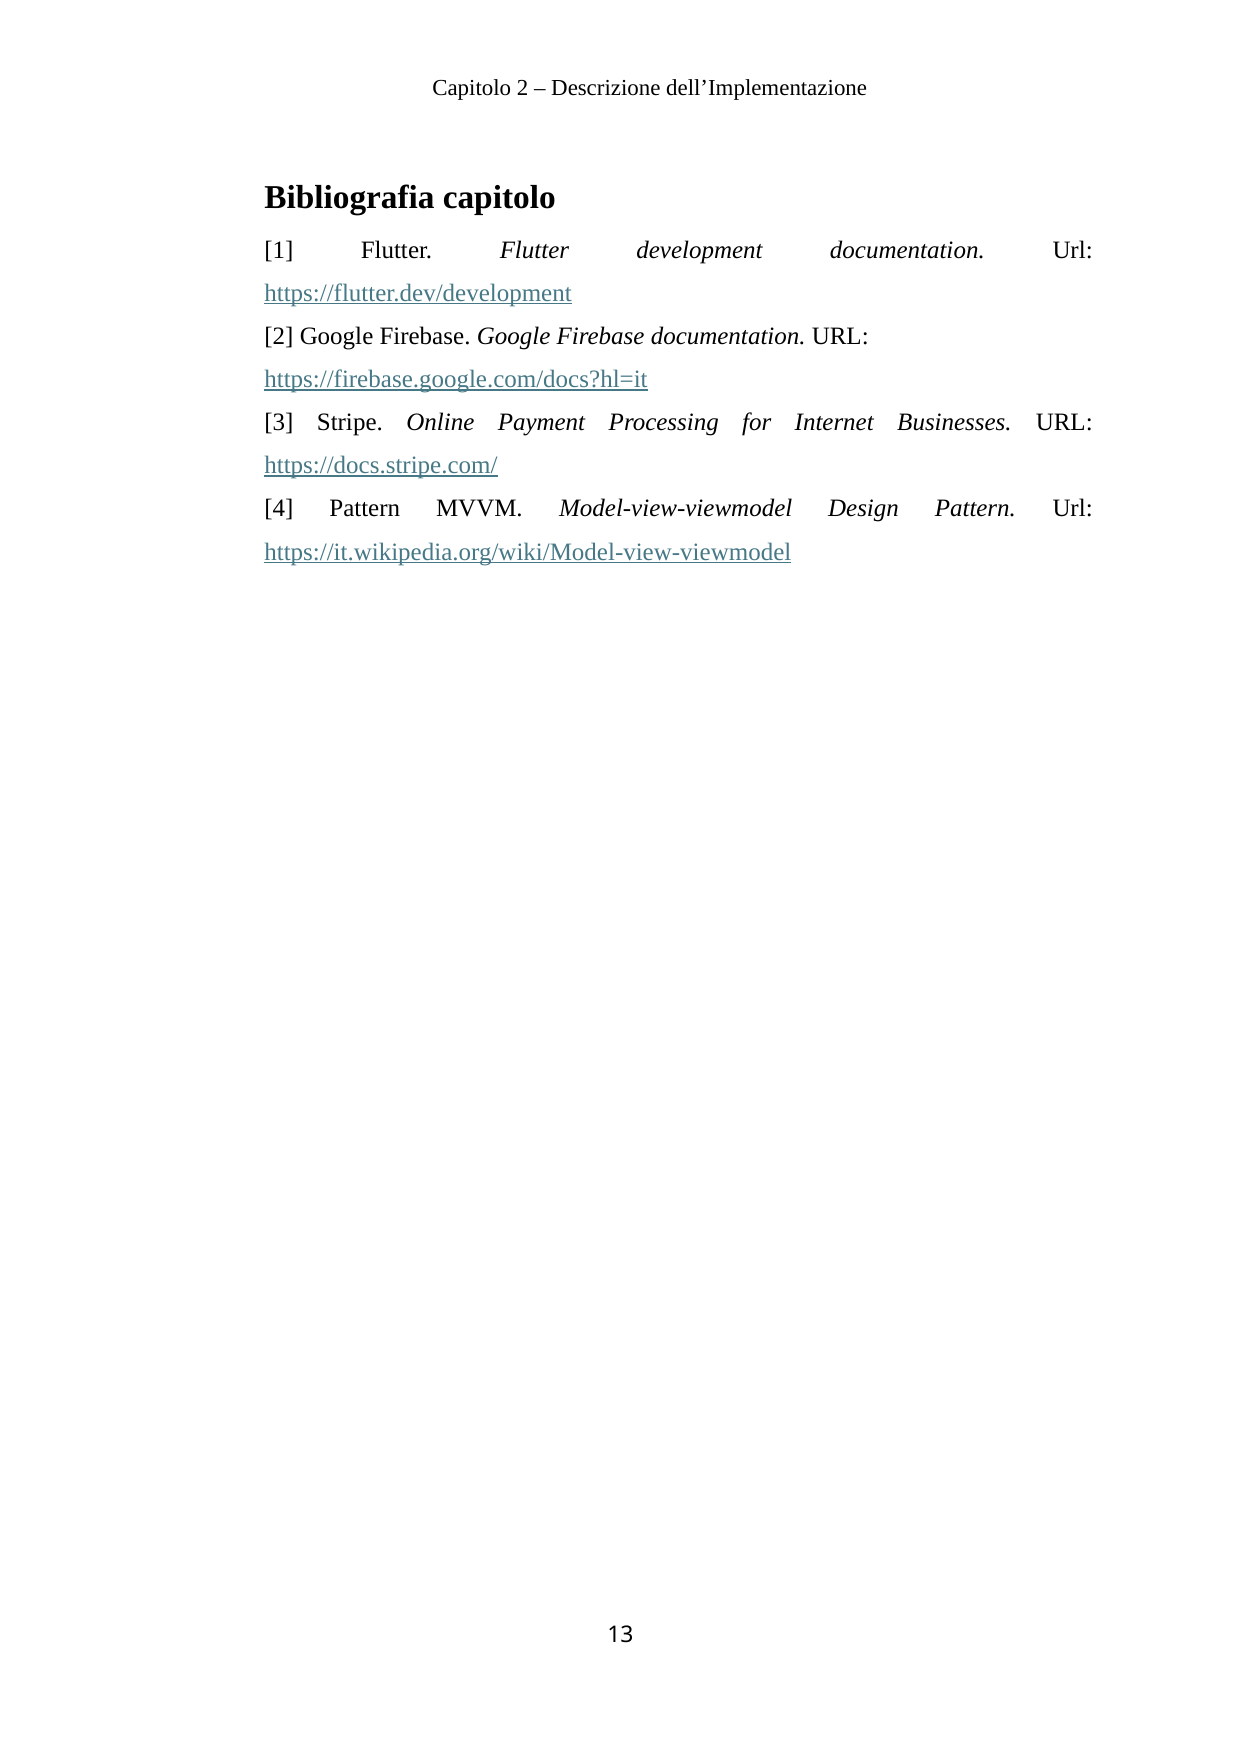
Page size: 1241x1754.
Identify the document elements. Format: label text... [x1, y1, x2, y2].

list Bibliografia capitolo [264, 177, 1092, 216]
list [1] Flutter. Flutter development documentation. Url: https://flutter.dev/development [264, 235, 1092, 307]
list https://firebase.google.com/docs?hl=it [264, 364, 1092, 393]
list [2] Google Firebase. Google Firebase documentation. URL: [264, 321, 1092, 350]
list [4] Pattern MVVM. Model-view-viewmodel Design Pattern. Url: https://it.wikipedia.org/wiki/Model-view-viewmodel [264, 493, 1092, 565]
list [3] Stripe. Online Payment Processing for Internet Businesses. URL: https://docs.stripe.com/ [264, 407, 1092, 479]
